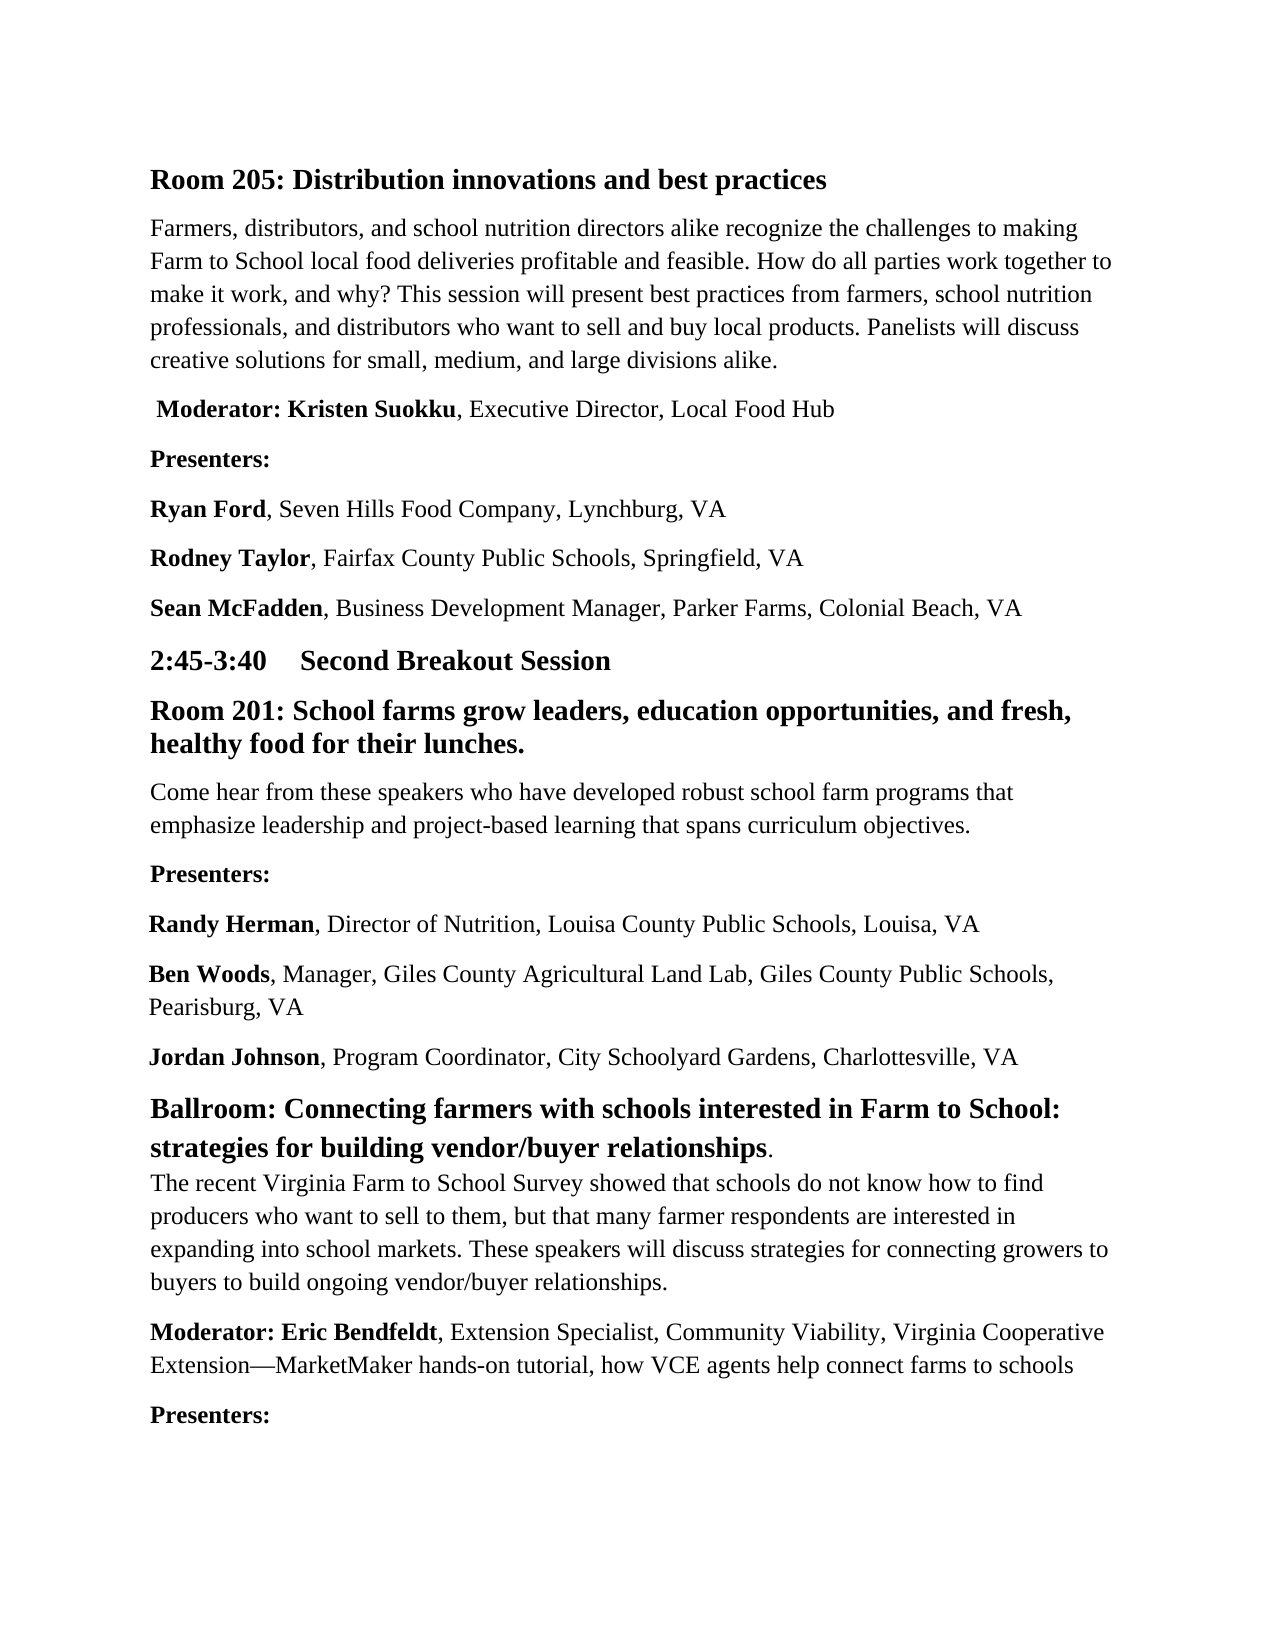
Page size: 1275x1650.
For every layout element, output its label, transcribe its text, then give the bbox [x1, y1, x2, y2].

text Ben Woods, Manager, Giles County Agricultural Land Lab, Giles County Public Schools, Pearisburg, VA [148, 959, 1125, 1021]
text Farmers, distributors, and school nutrition directors alike recognize the challenges to making Farm to School local food deliveries profitable and feasible. How do all parties work together to make it work, and why? This session will present best practices from farmers, school nutrition professionals, and distributors who want to sell and buy local products. Panelists will discuss creative solutions for small, medium, and large divisions alike. [150, 213, 1125, 373]
text Moderator: Kristen Suokku, Executive Director, Local Food Hub [150, 394, 1125, 423]
list The recent Virginia Farm to School Survey showed that schools do not know how to find producers who want to sell to them, but that many farmer respondents are interested in expanding into school markets. These speakers will discuss strategies for connecting growers to buyers to build ongoing vendor/buyer relationships. [150, 1168, 1125, 1296]
text Presenters: [150, 444, 1125, 473]
text Jordan Johnson, Program Coordinator, City Schoolyard Gardens, Charlottesville, VA [148, 1042, 1125, 1070]
text Moderator: Eric Bendfeldt, Extension Specialist, Community Viability, Virginia Cooperative Extension—MarketMaker hands-on tutorial, how VCE agents help connect farms to schools [150, 1317, 1125, 1379]
text Randy Herman, Director of Nutrition, Louisa County Public Schools, Louisa, VA [148, 909, 1125, 938]
text Sean McFadden, Business Development Manager, Parker Farms, Colonial Beach, VA [150, 593, 1125, 622]
list Ballroom: Connecting farmers with schools interested in Farm to School: strategies for building vendor/buyer relationships. [150, 1091, 1125, 1163]
text Rodney Taylor, Fairfax County Public Schools, Springfield, VA [150, 543, 1125, 572]
subtitle Room 201: School farms grow leaders, education opportunities, and fresh, healthy food for their lunches. [150, 693, 1125, 760]
text Come hear from these speakers who have developed robust school farm programs that emphasize leadership and project-based learning that spans curriculum objectives. [150, 777, 1125, 839]
subtitle Room 205: Distribution innovations and best practices [150, 162, 1125, 196]
text Presenters: [150, 1400, 1125, 1429]
text Ryan Ford, Seven Hills Food Company, Lynchburg, VA [150, 494, 1125, 523]
subtitle 2:45-3:40 Second Breakout Session [150, 643, 1125, 676]
text Presenters: [150, 859, 1125, 888]
